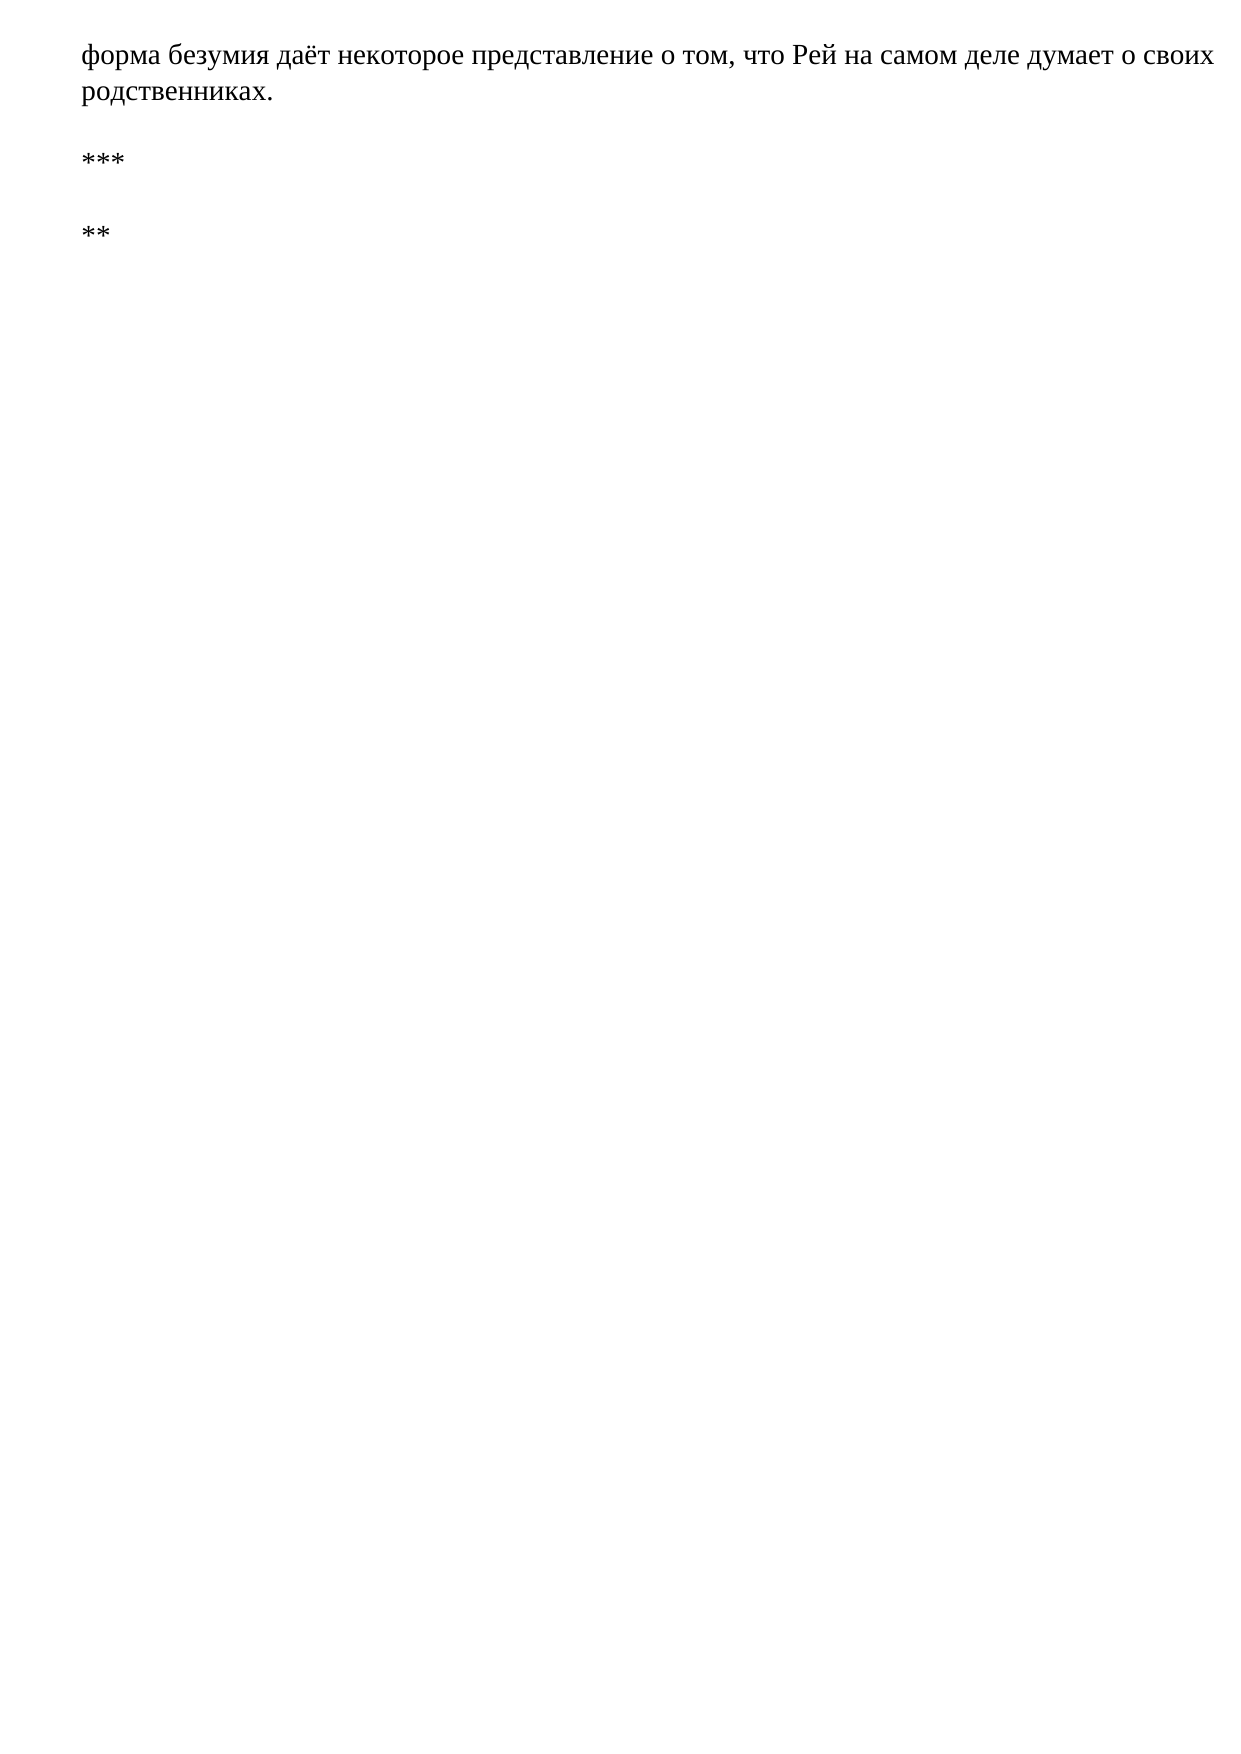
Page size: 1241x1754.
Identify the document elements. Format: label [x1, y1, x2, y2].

text [81, 37, 1215, 251]
